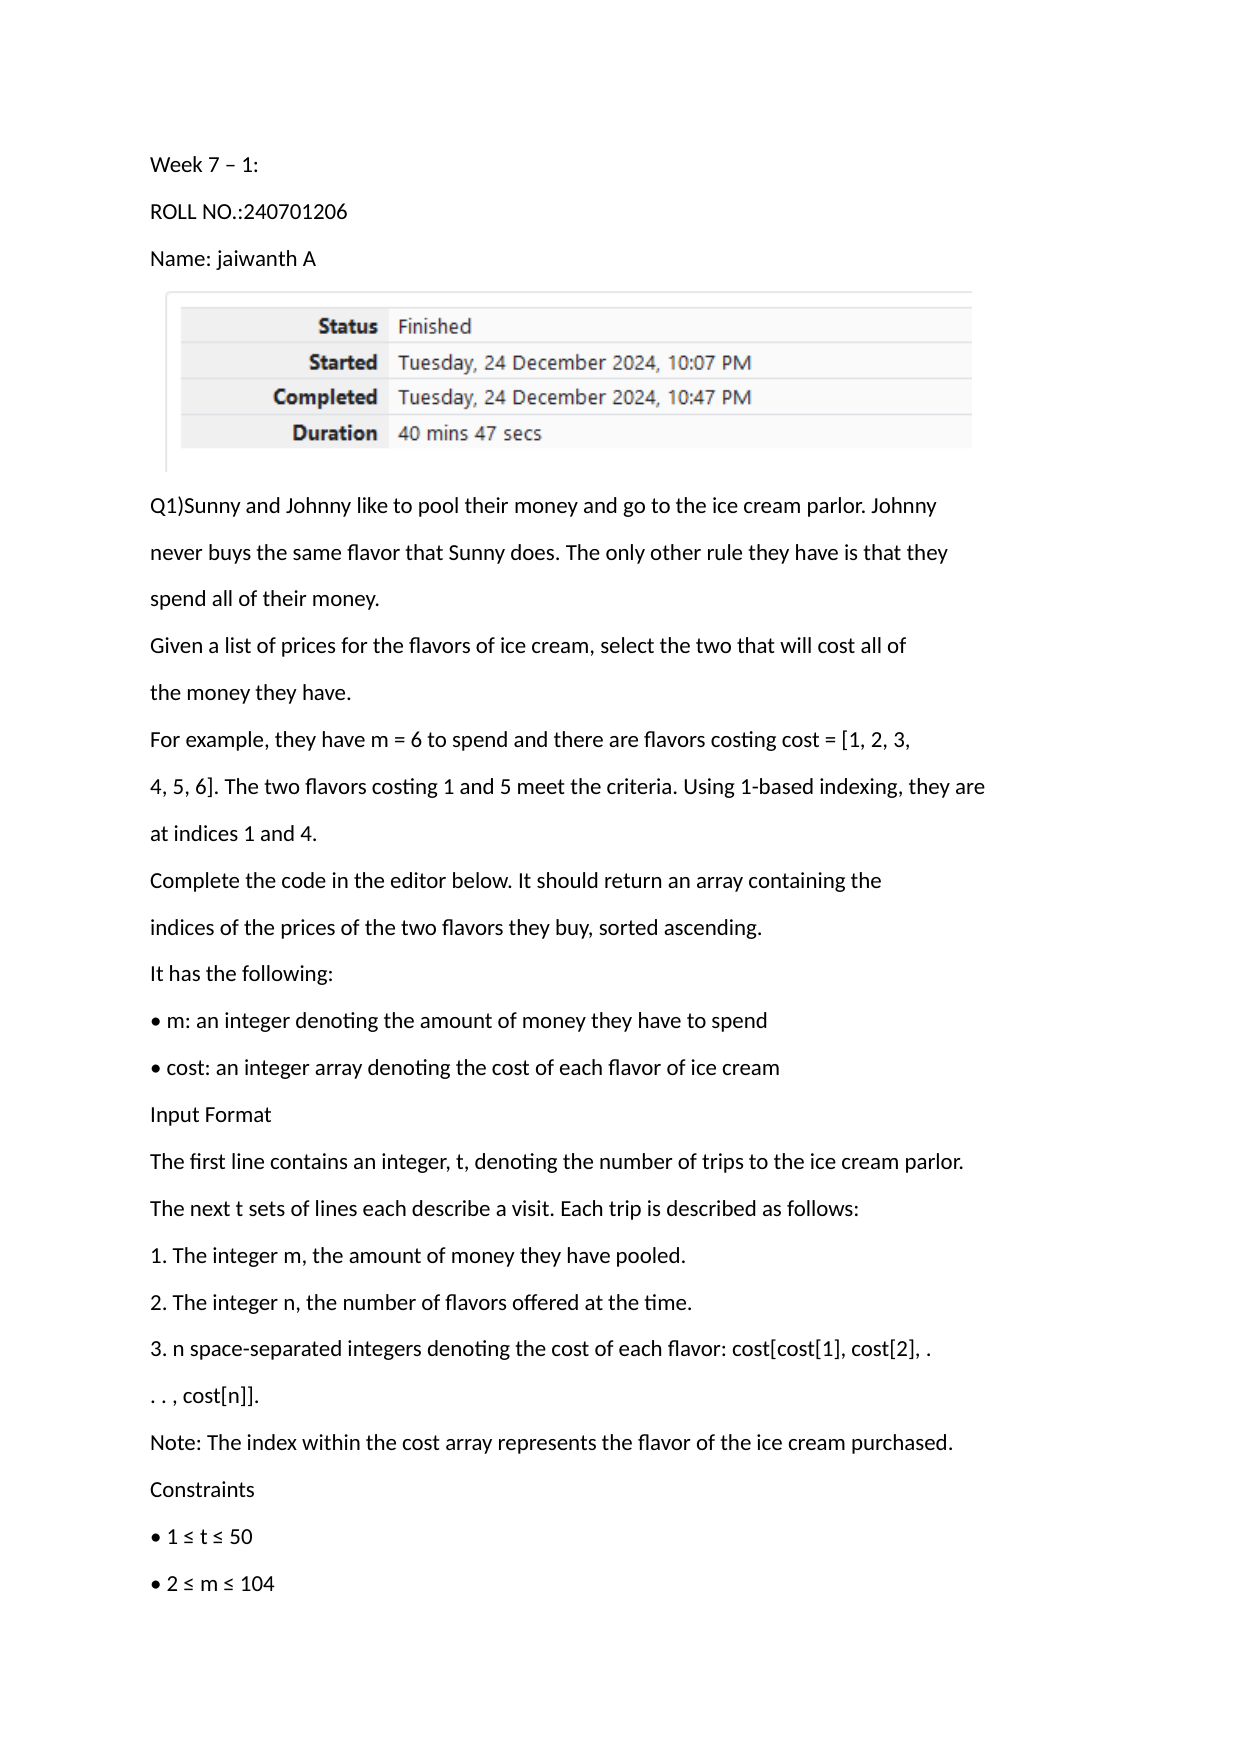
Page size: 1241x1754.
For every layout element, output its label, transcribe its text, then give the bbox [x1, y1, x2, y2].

text Complete the code in the editor below. It should return an array containing the [150, 866, 1090, 894]
text Name: jaiwanth A [150, 244, 1090, 272]
text • m: an integer denoting the amount of money they have to spend [150, 1006, 1090, 1034]
text ROLL NO.:240701206 [150, 197, 1090, 225]
text indices of the prices of the two flavors they buy, sorted ascending. [150, 913, 1090, 941]
text the money they have. [150, 678, 1090, 706]
text • 1 ≤ t ≤ 50 [150, 1522, 1090, 1550]
text . . , cost[n]]. [150, 1381, 1090, 1409]
text Week 7 – 1: [150, 150, 1090, 178]
text • cost: an integer array denoting the cost of each flavor of ice cream [150, 1053, 1090, 1081]
text Input Format [150, 1100, 1090, 1128]
text at indices 1 and 4. [150, 819, 1090, 847]
picture [150, 290, 972, 472]
text 4, 5, 6]. The two flavors costing 1 and 5 meet the criteria. Using 1-based indexing, they are [150, 772, 1090, 800]
text 2. The integer n, the number of flavors offered at the time. [150, 1288, 1090, 1316]
text Note: The index within the cost array represents the flavor of the ice cream purchased. [150, 1428, 1090, 1456]
text never buys the same flavor that Sunny does. The only other rule they have is that they [150, 538, 1090, 566]
text spend all of their money. [150, 584, 1090, 612]
text For example, they have m = 6 to spend and there are flavors costing cost = [1, 2, 3, [150, 725, 1090, 753]
text The first line contains an integer, t, denoting the number of trips to the ice cream parlor. [150, 1147, 1090, 1175]
text Given a list of prices for the flavors of ice cream, select the two that will cost all of [150, 631, 1090, 659]
text 3. n space-separated integers denoting the cost of each flavor: cost[cost[1], cost[2], . [150, 1334, 1090, 1362]
text Q1)Sunny and Johnny like to pool their money and go to the ice cream parlor. Johnny [150, 491, 1090, 519]
text The next t sets of lines each describe a visit. Each trip is described as follows: [150, 1194, 1090, 1222]
text • 2 ≤ m ≤ 104 [150, 1569, 1090, 1597]
text It has the following: [150, 959, 1090, 987]
text 1. The integer m, the amount of money they have pooled. [150, 1241, 1090, 1269]
text Constraints [150, 1475, 1090, 1503]
